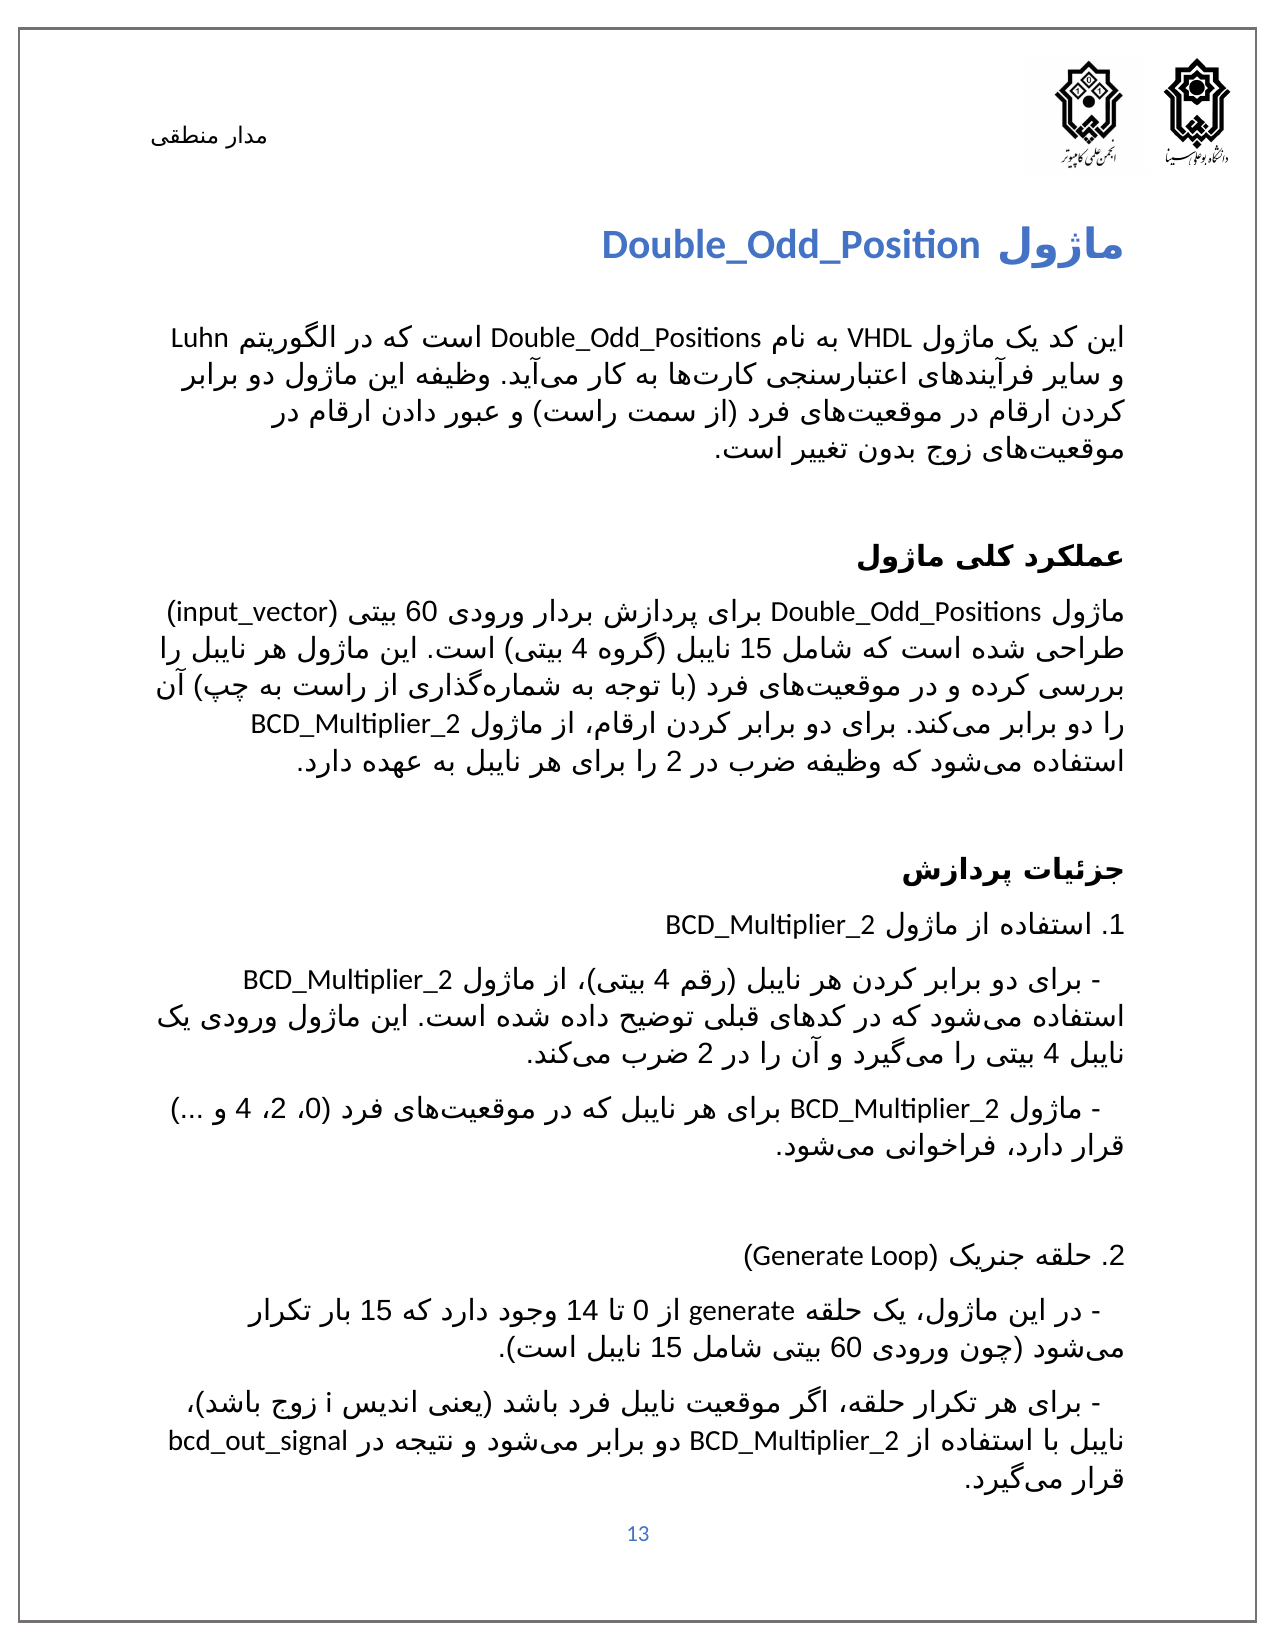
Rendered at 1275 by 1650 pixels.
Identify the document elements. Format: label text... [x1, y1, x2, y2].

text جزئیات پردازش [150, 852, 1125, 886]
text - برای هر تکرار حلقه، اگر موقعیت نایبل فرد باشد (یعنی اندیس i زوج باشد)، نایبل با استفاده از BCD_Multiplier_2 دو برابر می‌شود و نتیجه در bcd_out_signal قرار می‌گیرد. [150, 1384, 1125, 1495]
text 2. حلقه جنریک (Generate Loop) [150, 1237, 1125, 1273]
text - در این ماژول، یک حلقه generate از 0 تا 14 وجود دارد که 15 بار تکرار می‌شود (چون ورودی 60 بیتی شامل 15 نایبل است). [150, 1292, 1125, 1365]
text عملکرد کلی ماژول [150, 540, 1125, 574]
text 1. استفاده از ماژول BCD_Multiplier_2 [150, 906, 1125, 941]
picture [1025, 52, 1250, 180]
text - برای دو برابر کردن هر نایبل (رقم 4 بیتی)، از ماژول BCD_Multiplier_2 استفاده می‌شود که در کدهای قبلی توضیح داده شده است. این ماژول ورودی یک نایبل 4 بیتی را می‌گیرد و آن را در 2 ضرب می‌کند. [150, 961, 1125, 1071]
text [150, 168, 1125, 465]
text ماژول Double_Odd_Positions برای پردازش بردار ورودی 60 بیتی (input_vector) طراحی شده است که شامل 15 نایبل (گروه 4 بیتی) است. این ماژول هر نایبل را بررسی کرده و در موقعیت‌های فرد (با توجه به شماره‌گذاری از راست به چپ) آن را دو برابر می‌کند. برای دو برابر کردن ارقام، از ماژول BCD_Multiplier_2 استفاده می‌شود که وظیفه ضرب در 2 را برای هر نایبل به عهده دارد. [150, 593, 1125, 778]
text - ماژول BCD_Multiplier_2 برای هر نایبل که در موقعیت‌های فرد (0، 2، 4 و ...) قرار دارد، فراخوانی می‌شود. [150, 1090, 1125, 1162]
